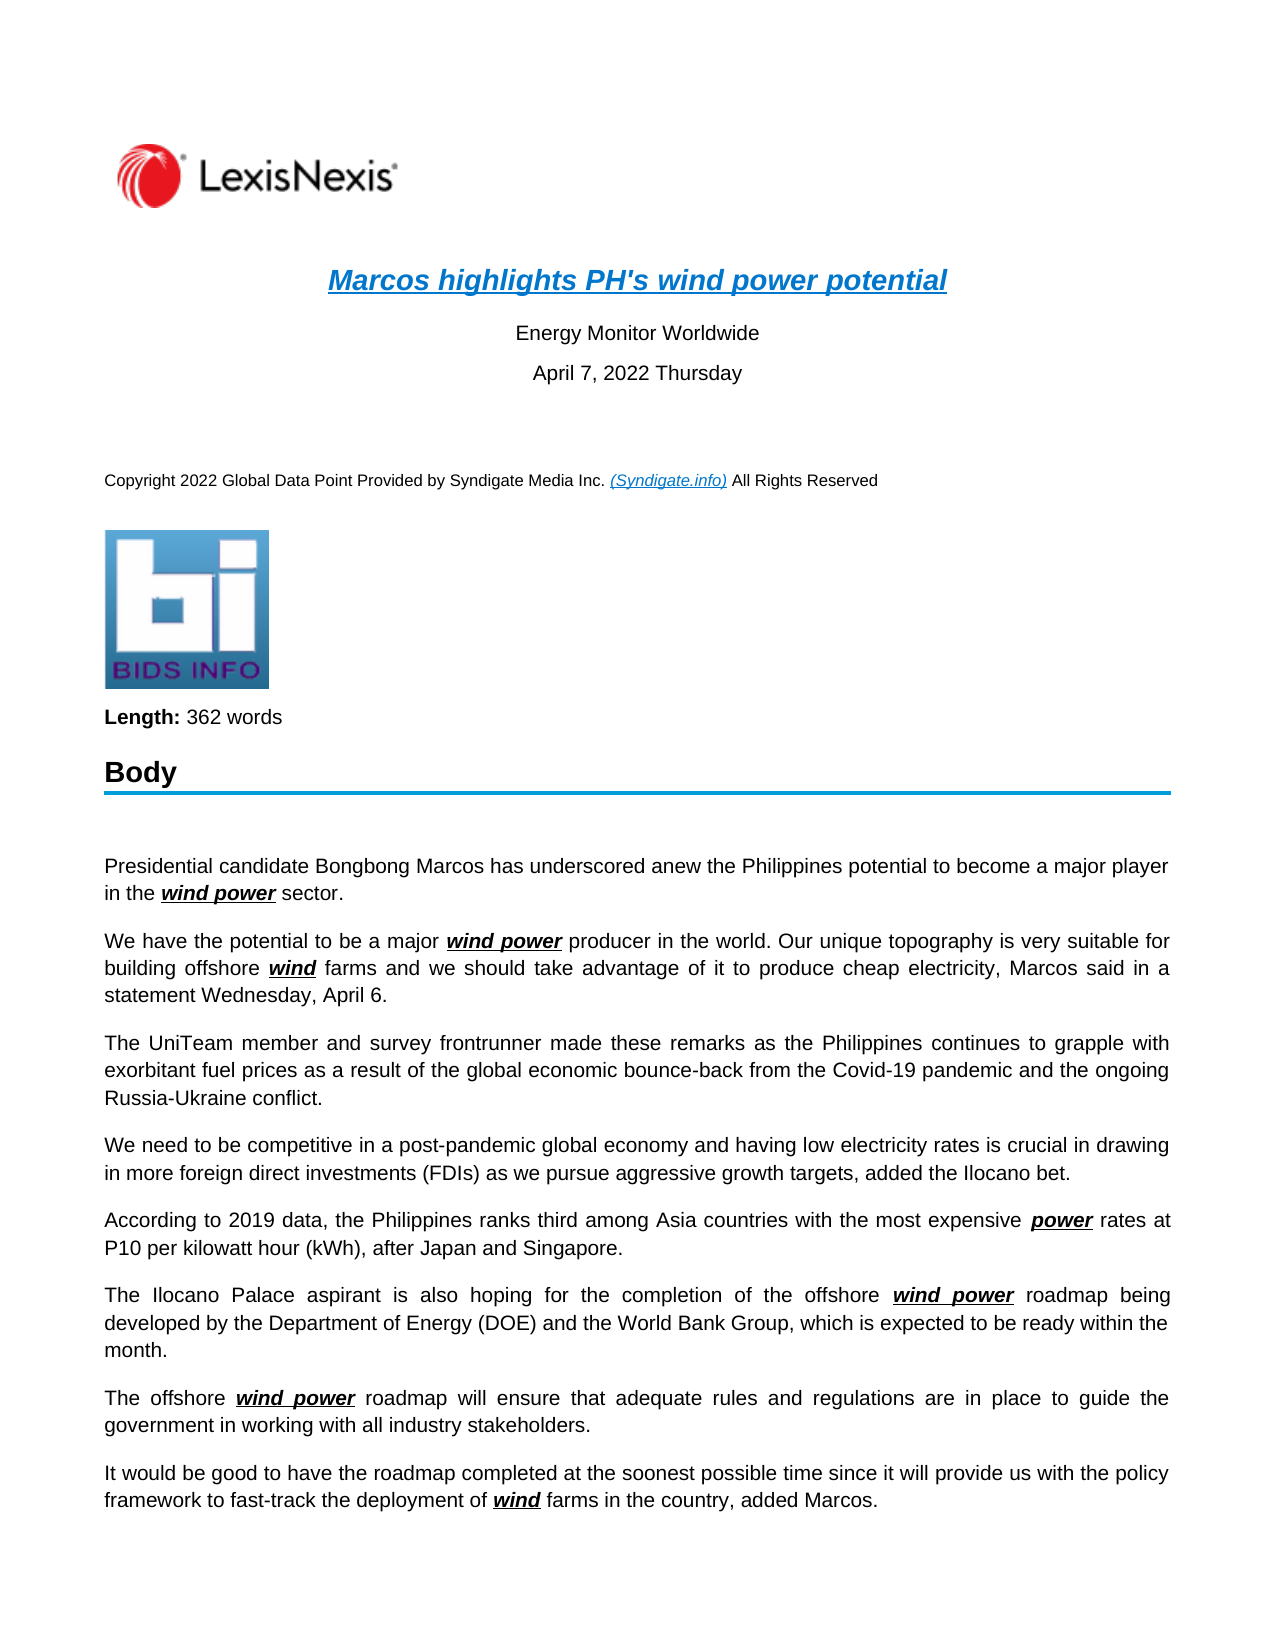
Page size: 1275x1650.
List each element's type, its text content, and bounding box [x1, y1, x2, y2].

text The Ilocano Palace aspirant is also hoping for the completion of the offshore wind power roadmap being developed by the Department of Energy (DOE) and the World Bank Group, which is expected to be ready within the month. [104, 1280, 1171, 1361]
text We need to be competitive in a post-pandemic global economy and having low electricity rates is crucial in drawing in more foreign direct investments (FDIs) as we pursue aggressive growth targets, added the Ilocano bet. [104, 1130, 1171, 1184]
text Length: 362 words [104, 701, 1171, 728]
text We have the potential to be a major wind power producer in the world. Our unique topography is very suitable for building offshore wind farms and we should take advantage of it to produce cheap electricity, Marcos said in a statement Wednesday, April 6. [104, 926, 1171, 1007]
text The offshore wind power roadmap will ensure that adequate rules and regulations are in place to guide the government in working with all industry stakeholders. [104, 1382, 1171, 1436]
text Presidential candidate Bongbong Marcos has underscored anew the Philippines potential to become a major player in the wind power sector. [104, 851, 1171, 905]
text Marcos highlights PH's wind power potential [104, 261, 1171, 297]
picture [104, 144, 412, 208]
text The UniTeam member and survey frontrunner made these remarks as the Philippines continues to grapple with exorbitant fuel prices as a result of the global economic bounce-back from the Covid-19 pandemic and the ongoing Russia-Ukraine conflict. [104, 1028, 1171, 1109]
text It would be good to have the roadmap completed at the soonest possible time since it will provide us with the policy framework to fast-track the deployment of wind farms in the country, added Marcos. [104, 1457, 1171, 1511]
text Body [104, 753, 1171, 789]
text April 7, 2022 Thursday [104, 357, 1171, 384]
text Energy Monitor Worldwide [104, 318, 1171, 345]
text According to 2019 data, the Philippines ranks third among Asia countries with the most expensive power rates at P10 per kilowatt hour (kWh), after Japan and Singapore. [104, 1205, 1171, 1259]
picture [104, 530, 269, 689]
text Copyright 2022 Global Data Point Provided by Syndigate Media Inc. (Syndigate.info) All Rights Reserved [104, 438, 1171, 490]
